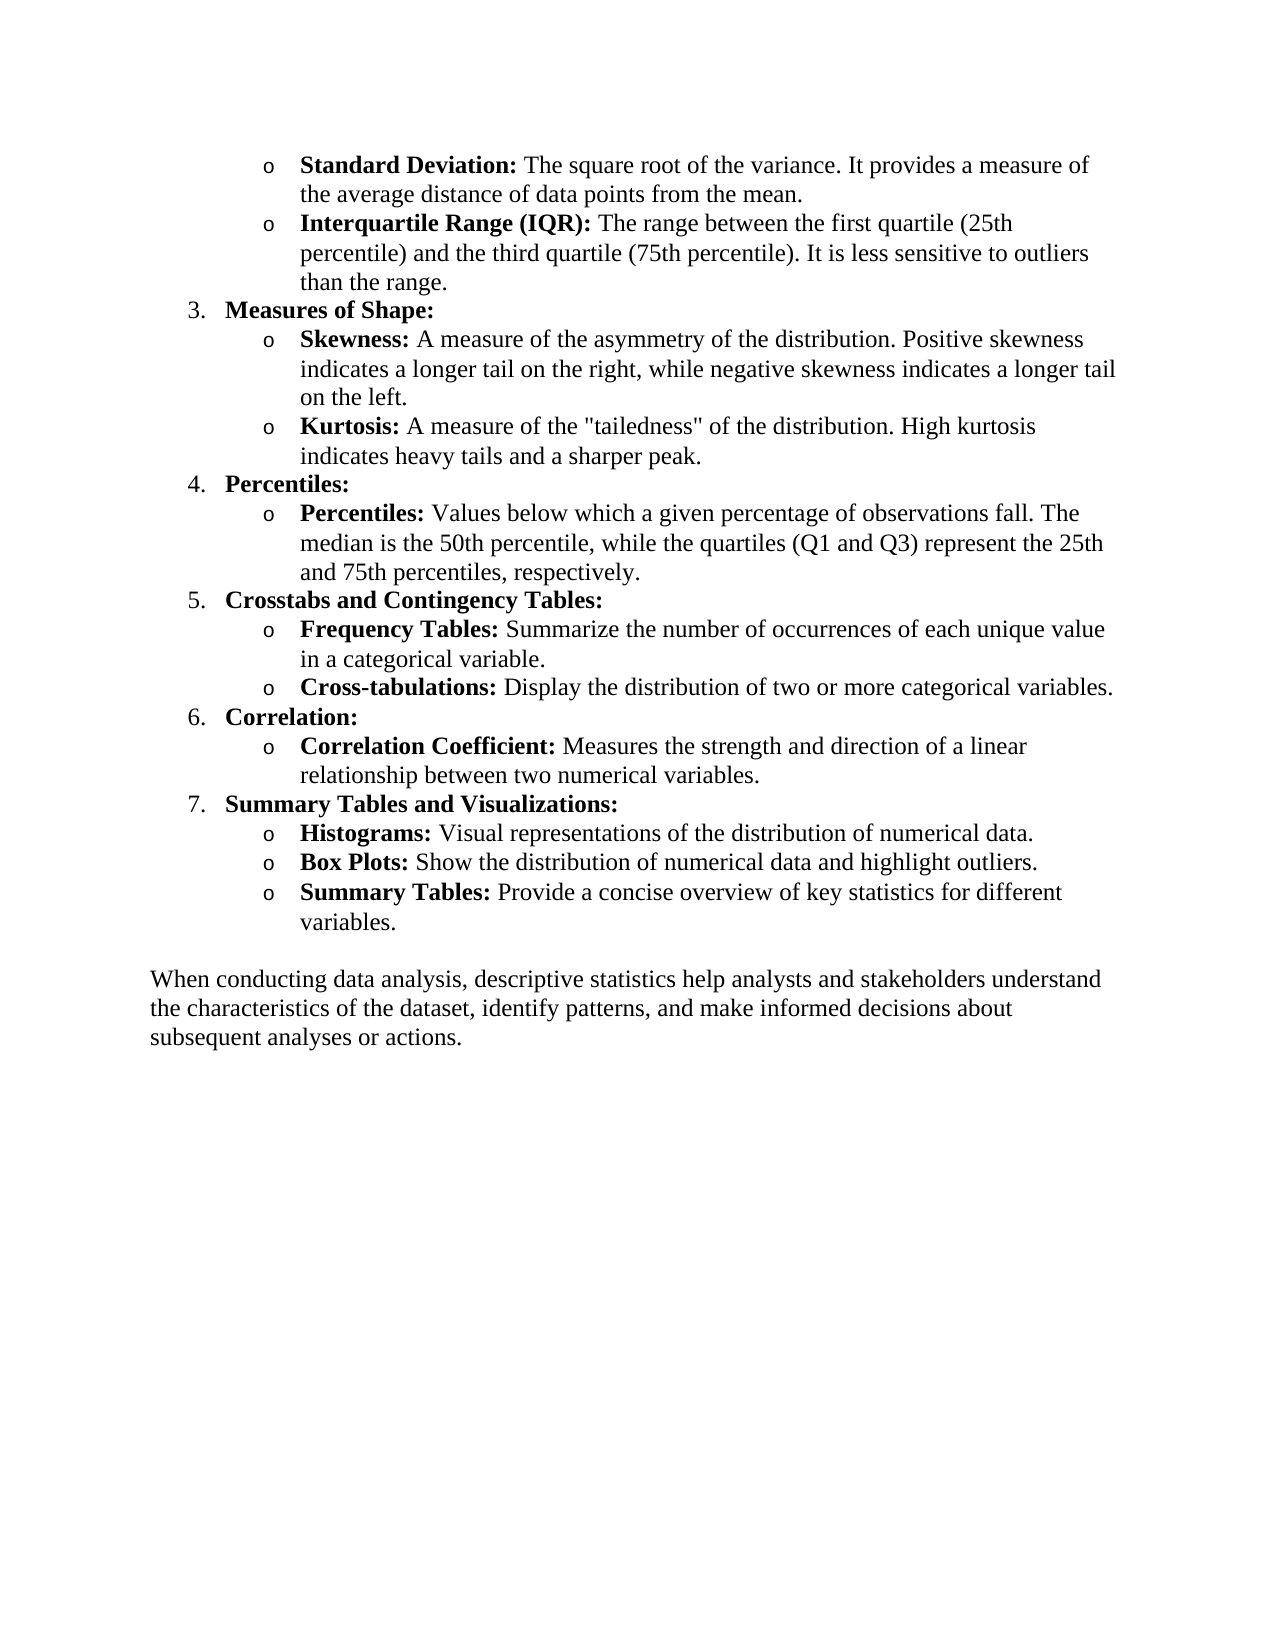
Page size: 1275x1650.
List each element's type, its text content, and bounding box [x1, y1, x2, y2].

list Percentiles: [187, 469, 1125, 498]
list Skewness: A measure of the asymmetry of the distribution. Positive skewness indicates a longer tail on the right, while negative skewness indicates a longer tail on the left. [262, 324, 1125, 411]
list Histograms: Visual representations of the distribution of numerical data. [262, 818, 1125, 847]
list Crosstabs and Contingency Tables: [187, 585, 1125, 614]
list Summary Tables: Provide a concise overview of key statistics for different variables. [262, 877, 1125, 935]
list Percentiles: Values below which a given percentage of observations fall. The median is the 50th percentile, while the quartiles (Q1 and Q3) represent the 25th and 75th percentiles, respectively. [262, 498, 1125, 585]
text When conducting data analysis, descriptive statistics help analysts and stakeholders understand the characteristics of the dataset, identify patterns, and make informed decisions about subsequent analyses or actions. [150, 964, 1125, 1051]
list Measures of Shape: [187, 295, 1125, 324]
list Correlation Coefficient: Measures the strength and direction of a linear relationship between two numerical variables. [262, 731, 1125, 789]
list Interquartile Range (IQR): The range between the first quartile (25th percentile) and the third quartile (75th percentile). It is less sensitive to outliers than the range. [262, 208, 1125, 295]
list Summary Tables and Visualizations: [187, 789, 1125, 818]
list Correlation: [187, 702, 1125, 731]
list Box Plots: Show the distribution of numerical data and highlight outliers. [262, 847, 1125, 877]
list Cross-tabulations: Display the distribution of two or more categorical variables. [262, 672, 1125, 702]
list Kurtosis: A measure of the "tailedness" of the distribution. High kurtosis indicates heavy tails and a sharper peak. [262, 411, 1125, 469]
list Standard Deviation: The square root of the variance. It provides a measure of the average distance of data points from the mean. [262, 150, 1125, 208]
list Frequency Tables: Summarize the number of occurrences of each unique value in a categorical variable. [262, 614, 1125, 672]
